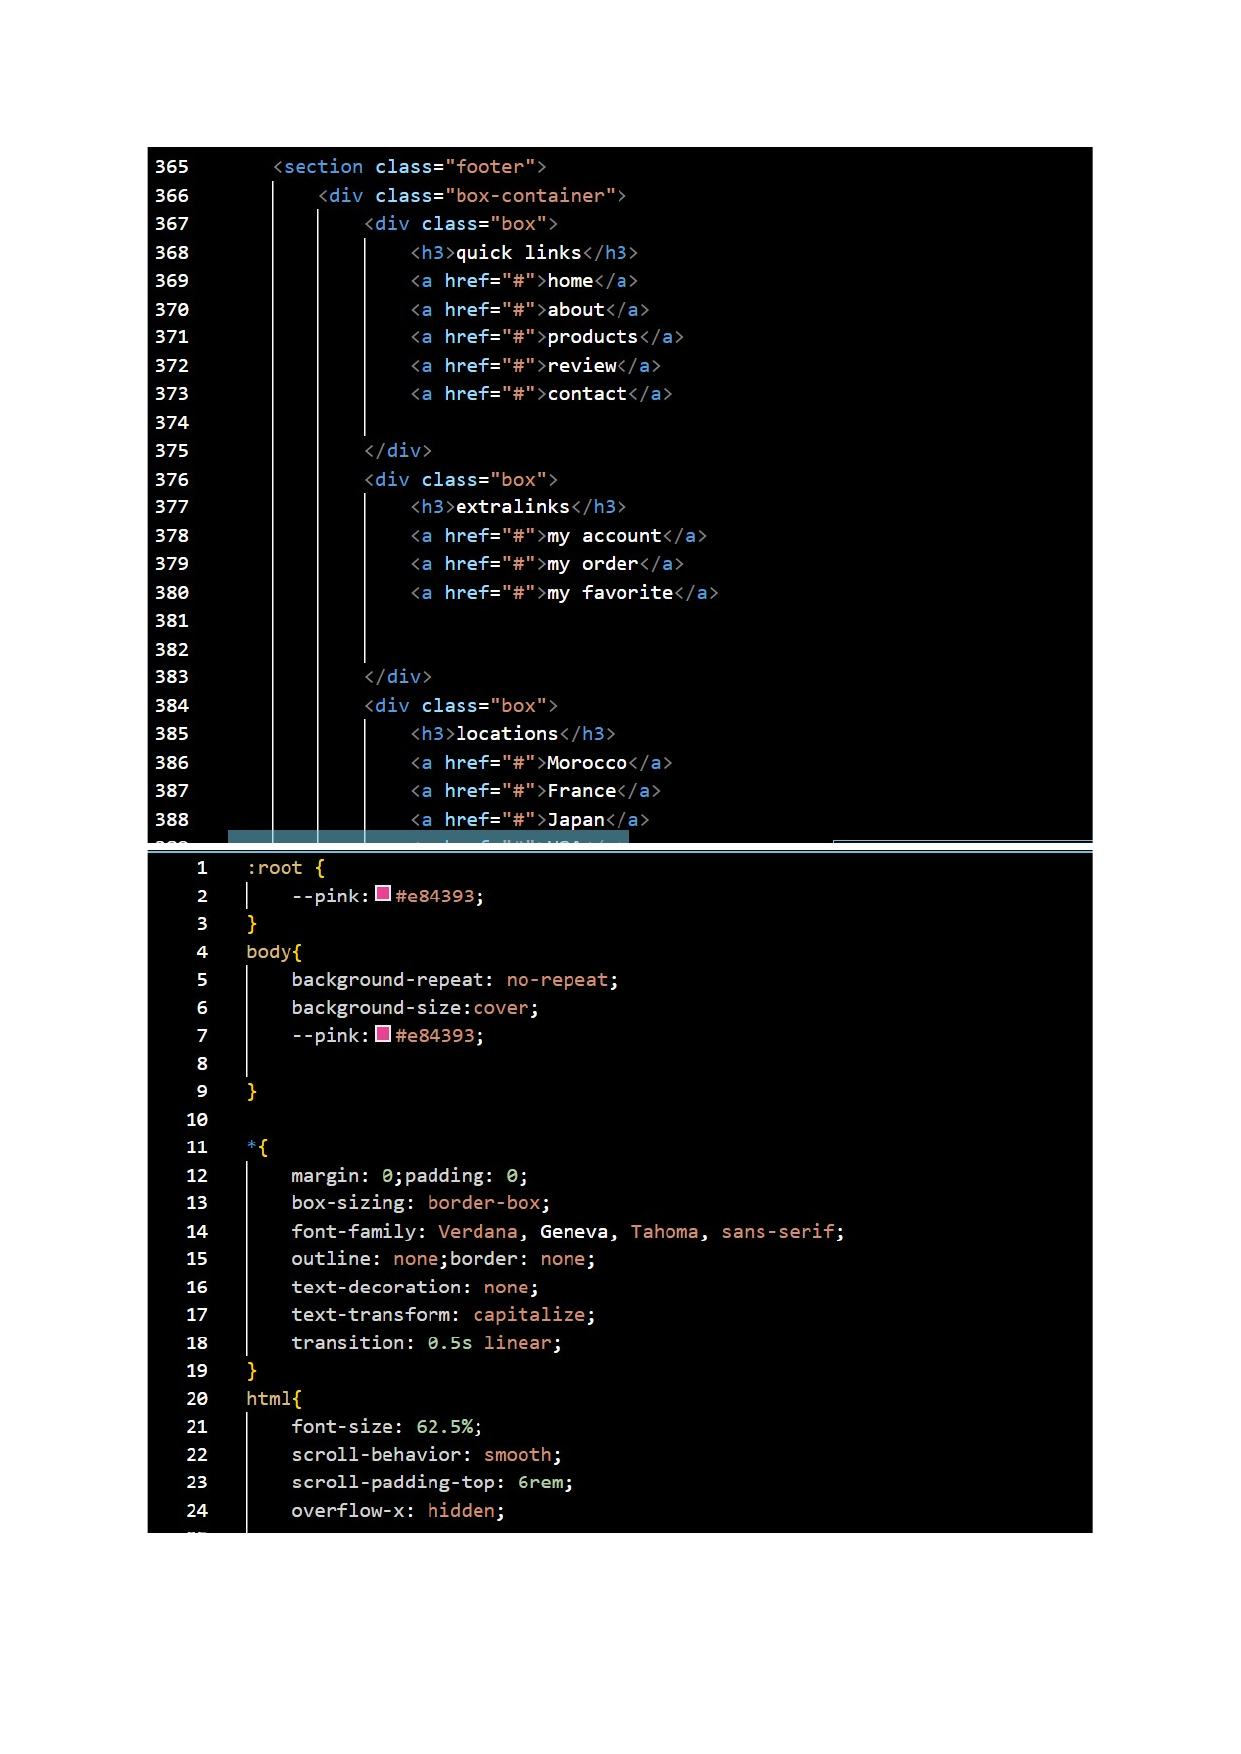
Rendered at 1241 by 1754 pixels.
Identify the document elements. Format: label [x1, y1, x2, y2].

picture [147, 147, 1093, 843]
picture [147, 850, 1093, 1533]
